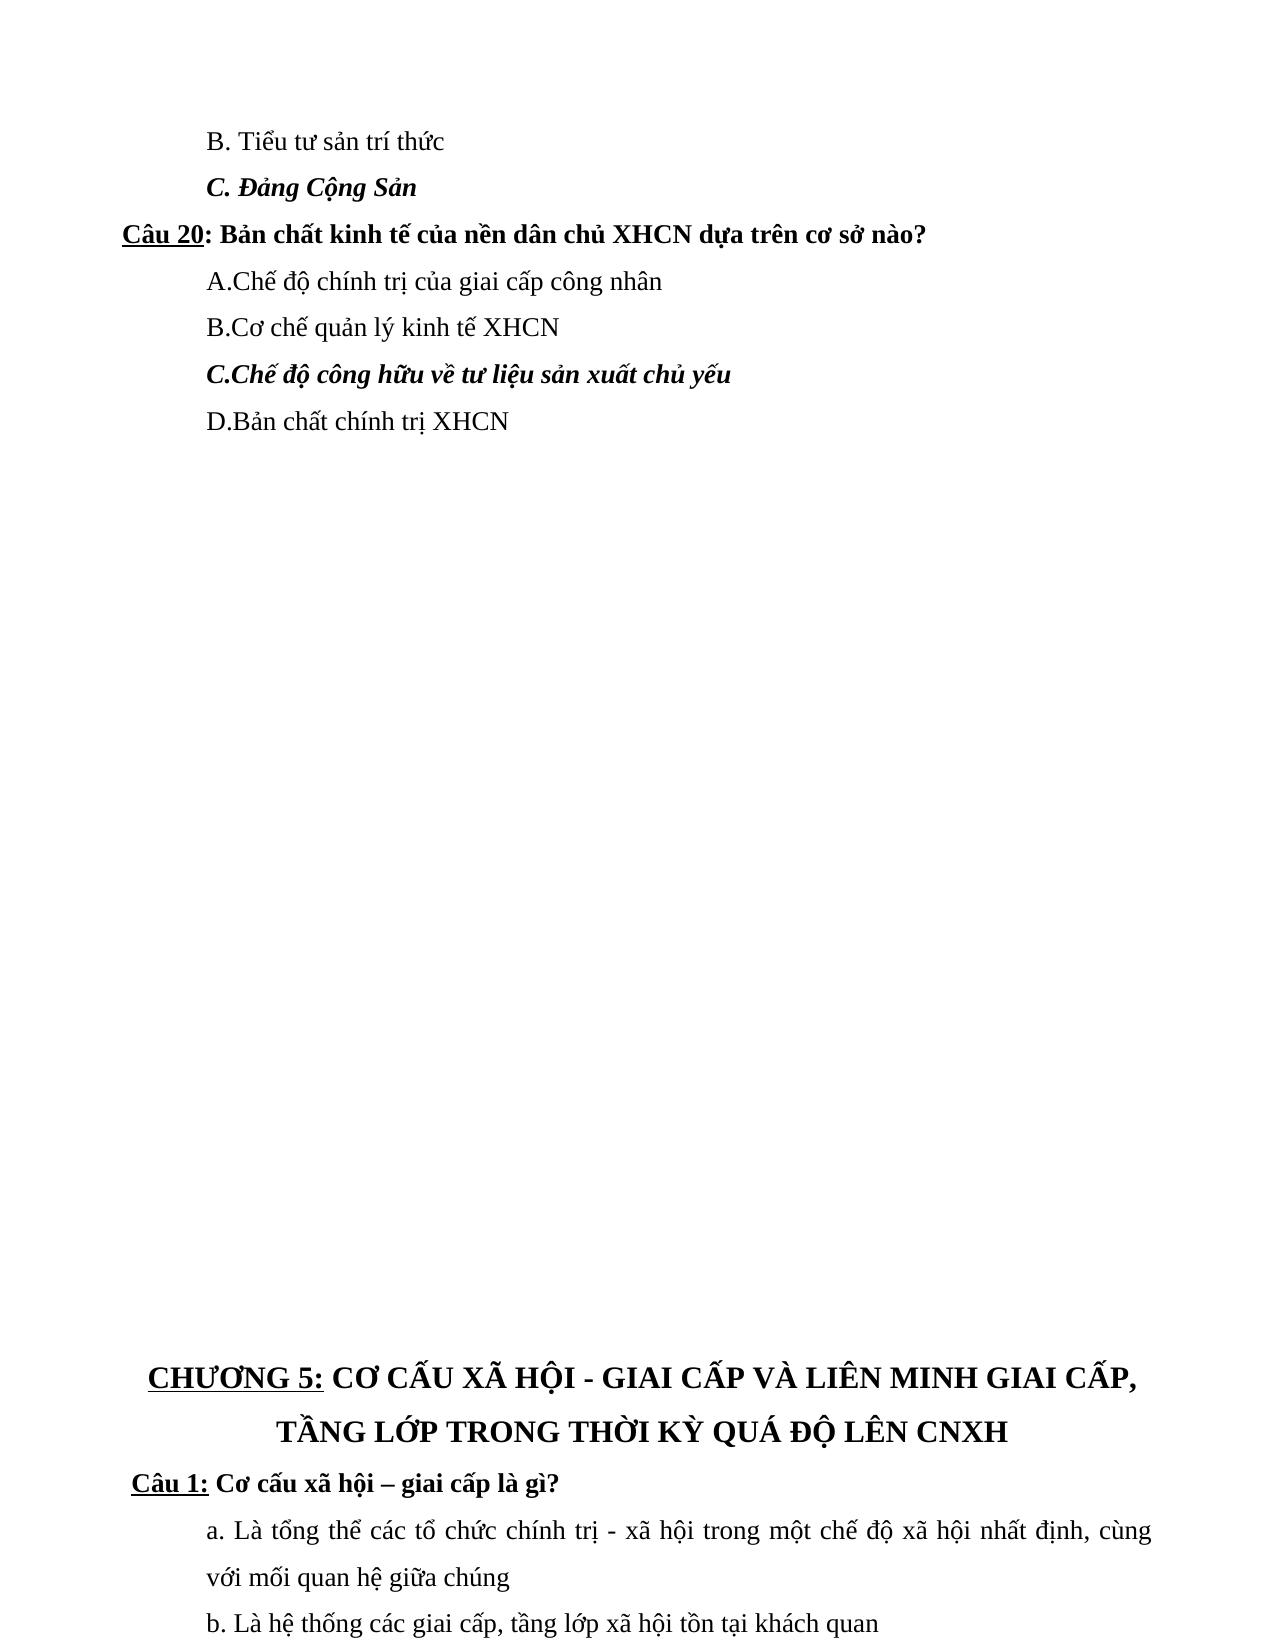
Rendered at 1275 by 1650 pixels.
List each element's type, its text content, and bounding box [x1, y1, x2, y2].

text B. Tiểu tư sản trí thức [206, 124, 1153, 156]
text A.Chế độ chính trị của giai cấp công nhân [206, 264, 1153, 296]
text C.Chế độ công hữu về tư liệu sản xuất chủ yếu [206, 358, 1153, 389]
text Câu 20: Bản chất kinh tế của nền dân chủ XHCN dựa trên cơ sở nào? [122, 218, 1153, 249]
text D.Bản chất chính trị XHCN [206, 404, 1153, 436]
text Câu 1: Cơ cấu xã hội – giai cấp là gì? [131, 1467, 1153, 1498]
text C. Đảng Cộng Sản [206, 171, 1153, 202]
text B.Cơ chế quản lý kinh tế XHCN [206, 311, 1153, 342]
text b. Là hệ thống các giai cấp, tầng lớp xã hội tồn tại khách quan [206, 1607, 1153, 1638]
text CHƯƠNG 5: CƠ CẤU XÃ HỘI - GIAI CẤP VÀ LIÊN MINH GIAI CẤP, TẦNG LỚP TRONG THỜI KỲ QUÁ ĐỘ LÊN CNXH [131, 1359, 1153, 1449]
text a. Là tổng thể các tổ chức chính trị - xã hội trong một chế độ xã hội nhất định, cùng với mối quan hệ giữa chúng [206, 1514, 1153, 1592]
